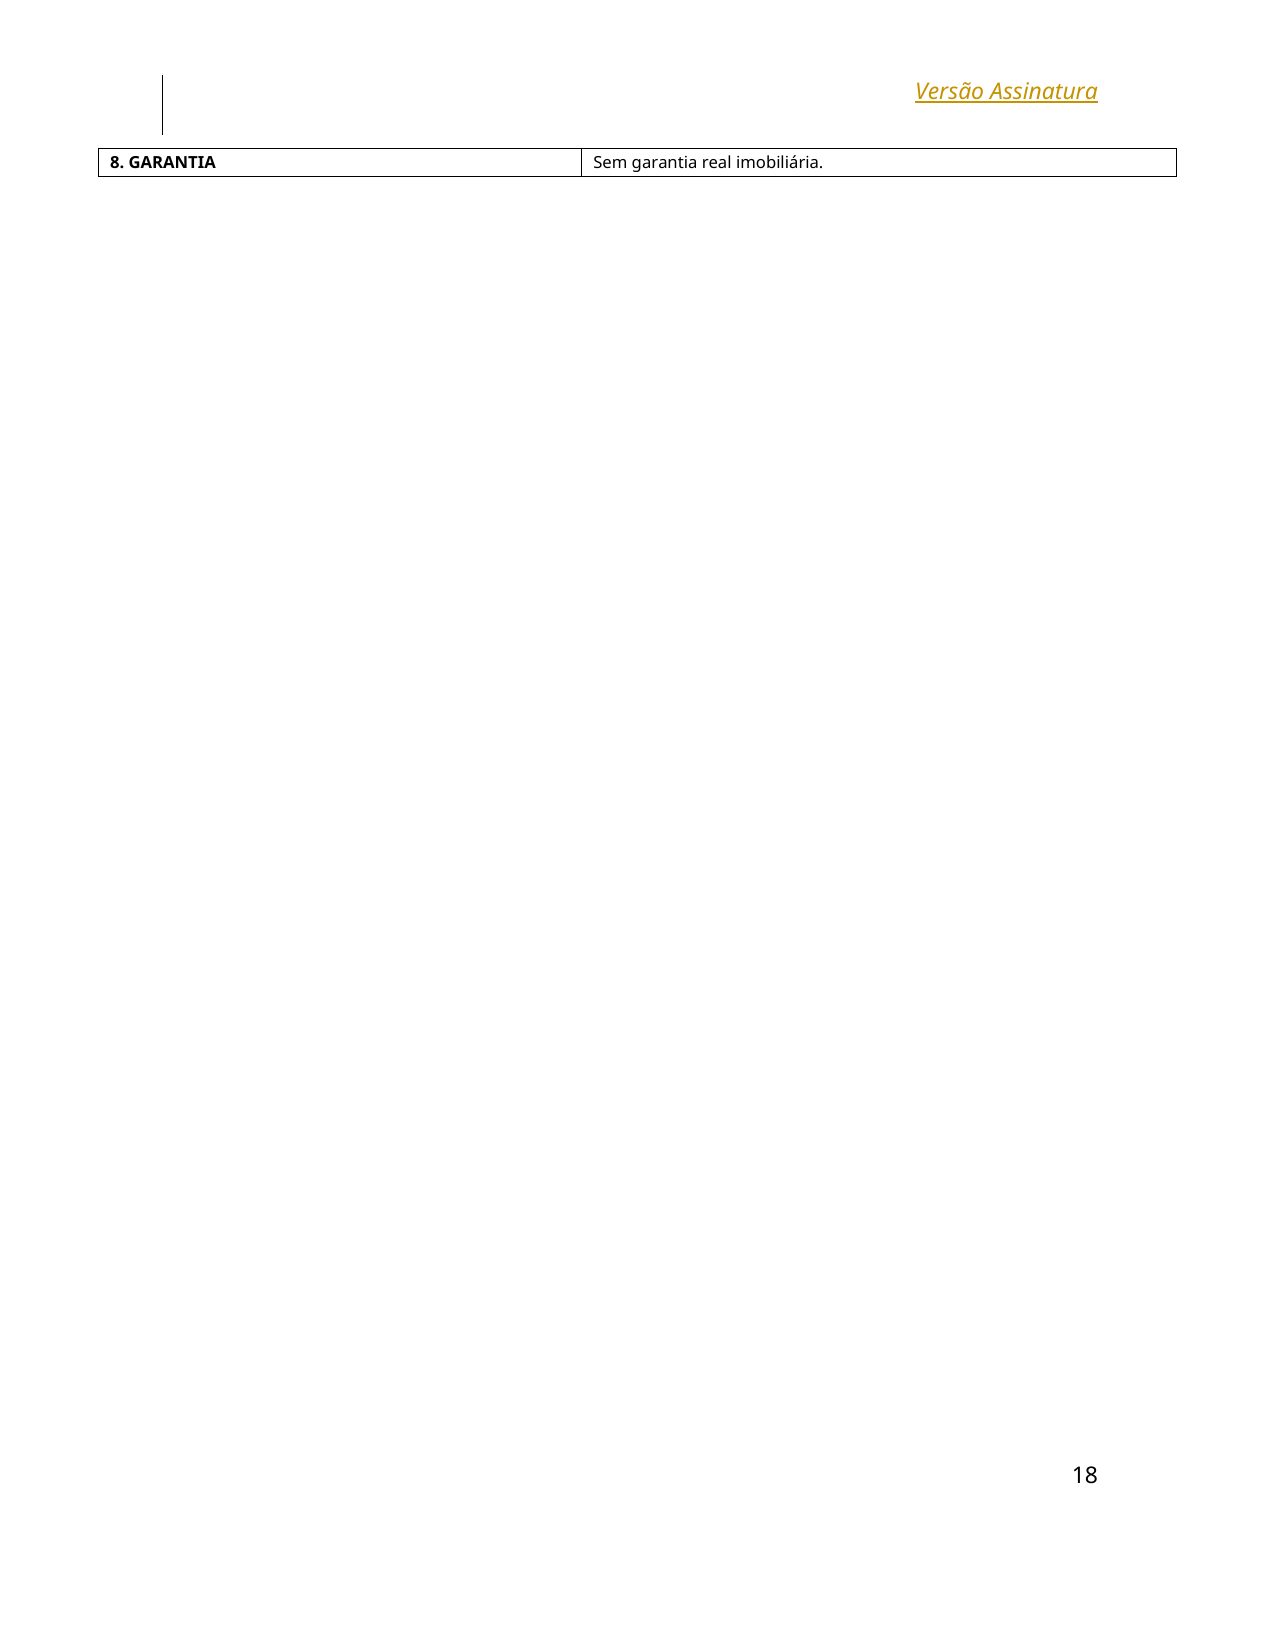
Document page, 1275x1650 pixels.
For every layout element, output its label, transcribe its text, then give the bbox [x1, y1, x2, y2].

table_cell 8. GARANTIA [99, 149, 581, 176]
table_cell Sem garantia real imobiliária. [582, 149, 1176, 176]
